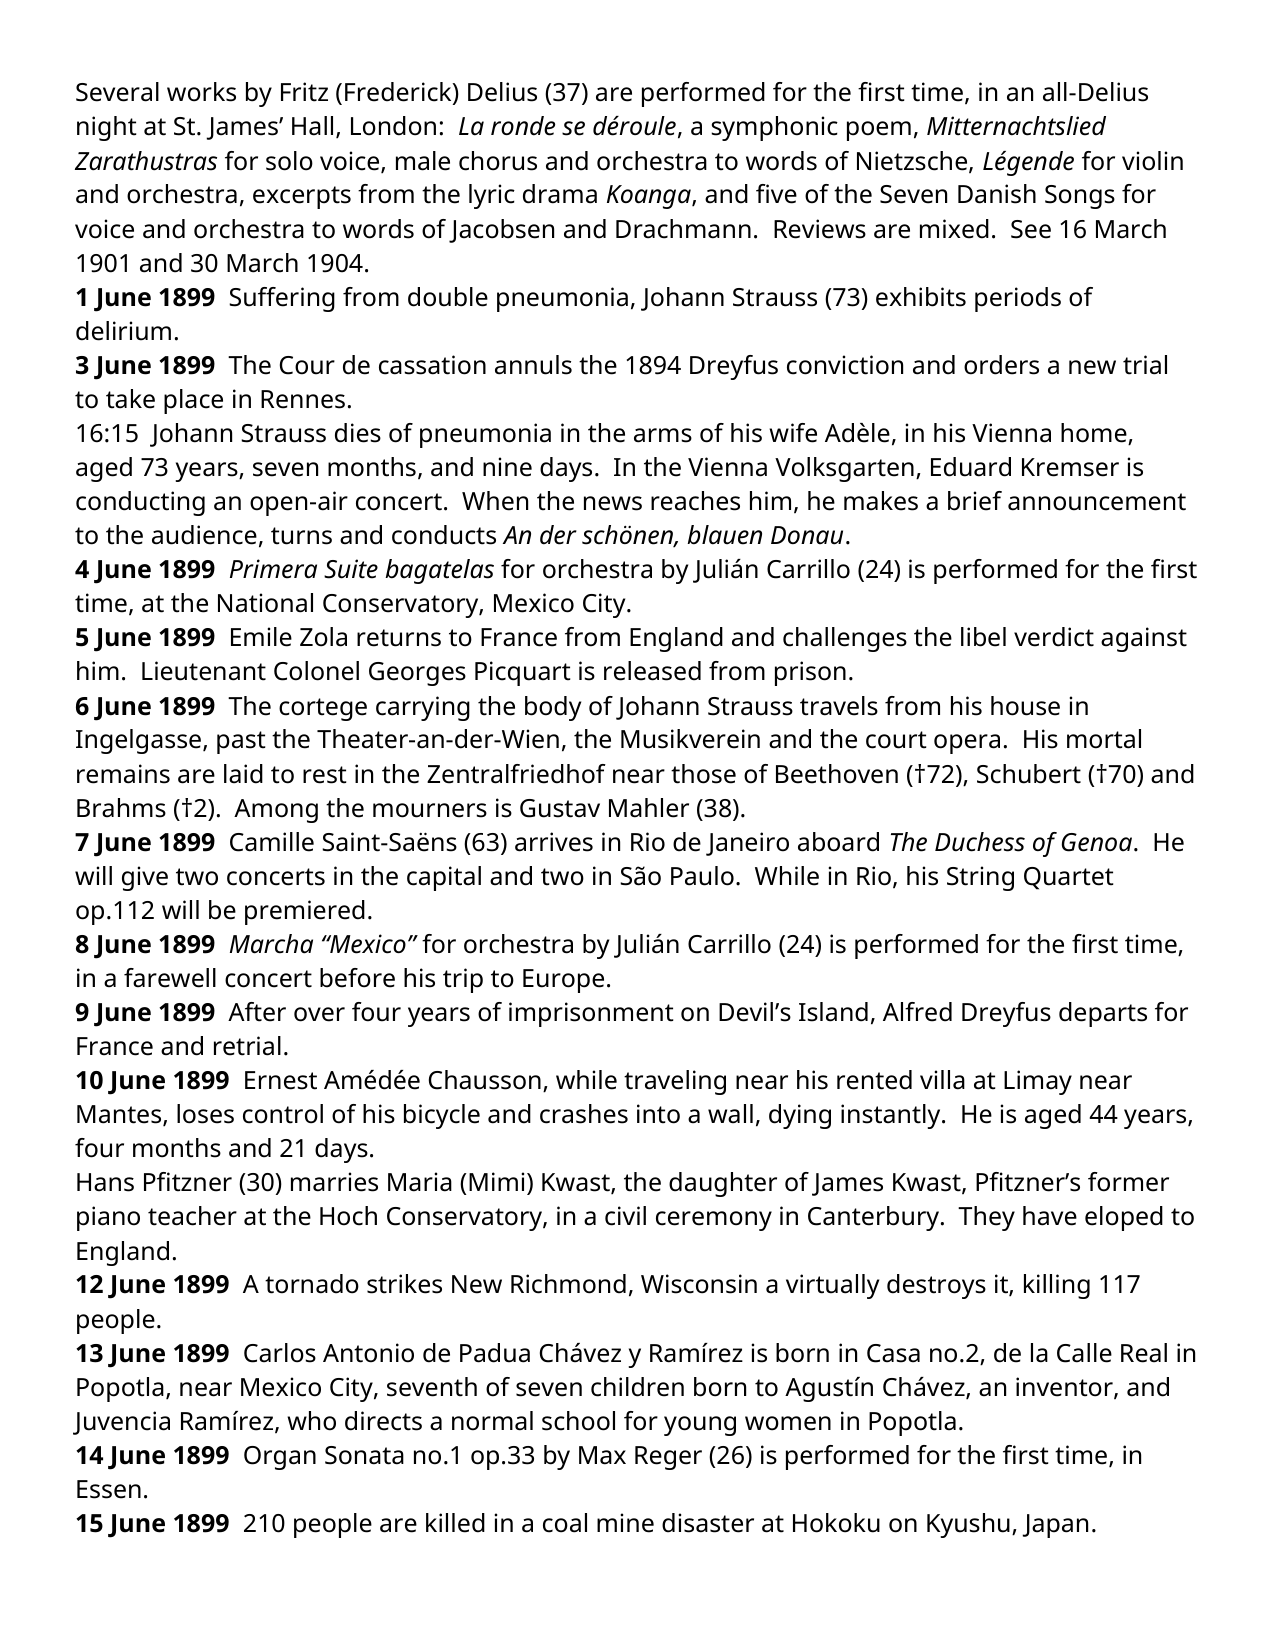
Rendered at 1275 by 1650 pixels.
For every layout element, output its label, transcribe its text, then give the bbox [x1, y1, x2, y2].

text 8 June 1899 Marcha “Mexico” for orchestra by Julián Carrillo (24) is performed for the first time, in a farewell concert before his trip to Europe. [75, 927, 1200, 995]
text 13 June 1899 Carlos Antonio de Padua Chávez y Ramírez is born in Casa no.2, de la Calle Real in Popotla, near Mexico City, seventh of seven children born to Agustín Chávez, an inventor, and Juvencia Ramírez, who directs a normal school for young women in Popotla. [75, 1335, 1200, 1437]
text 9 June 1899 After over four years of imprisonment on Devil’s Island, Alfred Dreyfus departs for France and retrial. [75, 995, 1200, 1063]
text 1 June 1899 Suffering from double pneumonia, Johann Strauss (73) exhibits periods of delirium. [75, 279, 1200, 347]
text 16:15 Johann Strauss dies of pneumonia in the arms of his wife Adèle, in his Vienna home, aged 73 years, seven months, and nine days. In the Vienna Volksgarten, Eduard Kremser is conducting an open-air concert. When the news reaches him, he makes a brief announcement to the audience, turns and conducts An der schönen, blauen Donau. [75, 416, 1200, 552]
text 15 June 1899 210 people are killed in a coal mine disaster at Hokoku on Kyushu, Japan. [75, 1506, 1200, 1540]
text 7 June 1899 Camille Saint-Saëns (63) arrives in Rio de Janeiro aboard The Duchess of Genoa. He will give two concerts in the capital and two in São Paulo. While in Rio, his String Quartet op.112 will be premiered. [75, 824, 1200, 927]
text 6 June 1899 The cortege carrying the body of Johann Strauss travels from his house in Ingelgasse, past the Theater-an-der-Wien, the Musikverein and the court opera. His mortal remains are laid to rest in the Zentralfriedhof near those of Beethoven (†72), Schubert (†70) and Brahms (†2). Among the mourners is Gustav Mahler (38). [75, 688, 1200, 824]
text 10 June 1899 Ernest Amédée Chausson, while traveling near his rented villa at Limay near Mantes, loses control of his bicycle and crashes into a wall, dying instantly. He is aged 44 years, four months and 21 days. [75, 1063, 1200, 1165]
text 3 June 1899 The Cour de cassation annuls the 1894 Dreyfus conviction and orders a new trial to take place in Rennes. [75, 347, 1200, 416]
text Several works by Fritz (Frederick) Delius (37) are performed for the first time, in an all-Delius night at St. James’ Hall, London: La ronde se déroule, a symphonic poem, Mitternachtslied Zarathustras for solo voice, male chorus and orchestra to words of Nietzsche, Légende for violin and orchestra, excerpts from the lyric drama Koanga, and five of the Seven Danish Songs for voice and orchestra to words of Jacobsen and Drachmann. Reviews are mixed. See 16 March 1901 and 30 March 1904. [75, 75, 1200, 279]
text 5 June 1899 Emile Zola returns to France from England and challenges the libel verdict against him. Lieutenant Colonel Georges Picquart is released from prison. [75, 620, 1200, 688]
text Hans Pfitzner (30) marries Maria (Mimi) Kwast, the daughter of James Kwast, Pfitzner’s former piano teacher at the Hoch Conservatory, in a civil ceremony in Canterbury. They have eloped to England. [75, 1165, 1200, 1267]
text 4 June 1899 Primera Suite bagatelas for orchestra by Julián Carrillo (24) is performed for the first time, at the National Conservatory, Mexico City. [75, 552, 1200, 620]
text 12 June 1899 A tornado strikes New Richmond, Wisconsin a virtually destroys it, killing 117 people. [75, 1267, 1200, 1335]
text 14 June 1899 Organ Sonata no.1 op.33 by Max Reger (26) is performed for the first time, in Essen. [75, 1437, 1200, 1506]
